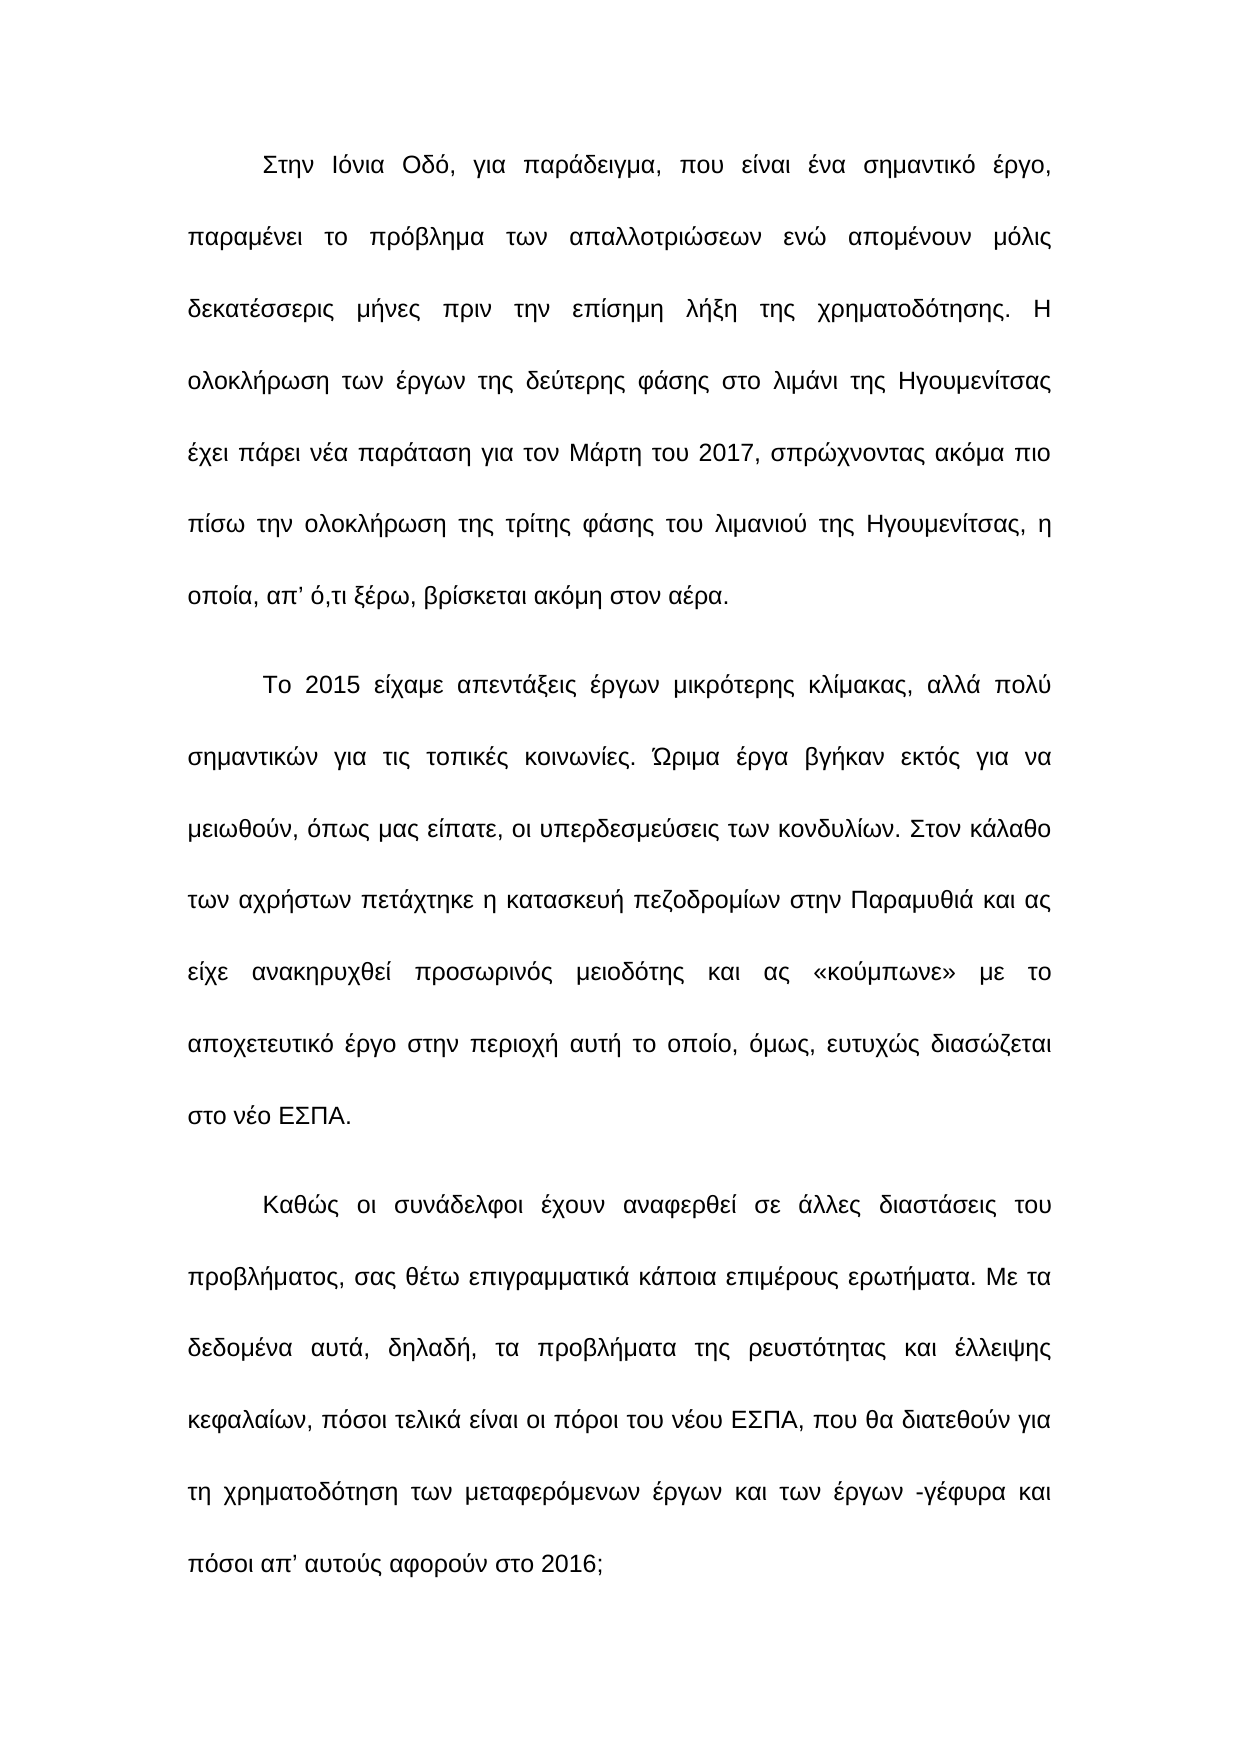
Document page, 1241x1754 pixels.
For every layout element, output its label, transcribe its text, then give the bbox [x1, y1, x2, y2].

text Καθώς οι συνάδελφοι έχουν αναφερθεί σε άλλες διαστάσεις του προβλήματος, σας θέτω επιγραμματικά κάποια επιμέρους ερωτήματα. Με τα δεδομένα αυτά, δηλαδή, τα προβλήματα της ρευστότητας και έλλειψης κεφαλαίων, πόσοι τελικά είναι οι πόροι του νέου ΕΣΠΑ, που θα διατεθούν για τη χρηματοδότηση των μεταφερόμενων έργων και των έργων -γέφυρα και πόσοι απ’ αυτούς αφορούν στο 2016; [187, 1189, 1053, 1578]
text Στην Ιόνια Οδό, για παράδειγμα, που είναι ένα σημαντικό έργο, παραμένει το πρόβλημα των απαλλοτριώσεων ενώ απομένουν μόλις δεκατέσσερις μήνες πριν την επίσημη λήξη της χρηματοδότησης. Η ολοκλήρωση των έργων της δεύτερης φάσης στο λιμάνι της Ηγουμενίτσας έχει πάρει νέα παράταση για τον Μάρτη του 2017, σπρώχνοντας ακόμα πιο πίσω την ολοκλήρωση της τρίτης φάσης του λιμανιού της Ηγουμενίτσας, η οποία, απ’ ό,τι ξέρω, βρίσκεται ακόμη στον αέρα. [187, 150, 1053, 610]
text Το 2015 είχαμε απεντάξεις έργων μικρότερης κλίμακας, αλλά πολύ σημαντικών για τις τοπικές κοινωνίες. Ώριμα έργα βγήκαν εκτός για να μειωθούν, όπως μας είπατε, οι υπερδεσμεύσεις των κονδυλίων. Στον κάλαθο των αχρήστων πετάχτηκε η κατασκευή πεζοδρομίων στην Παραμυθιά και ας είχε ανακηρυχθεί προσωρινός μειοδότης και ας «κούμπωνε» με το αποχετευτικό έργο στην περιοχή αυτή το οποίο, όμως, ευτυχώς διασώζεται στο νέο ΕΣΠΑ. [187, 670, 1053, 1130]
